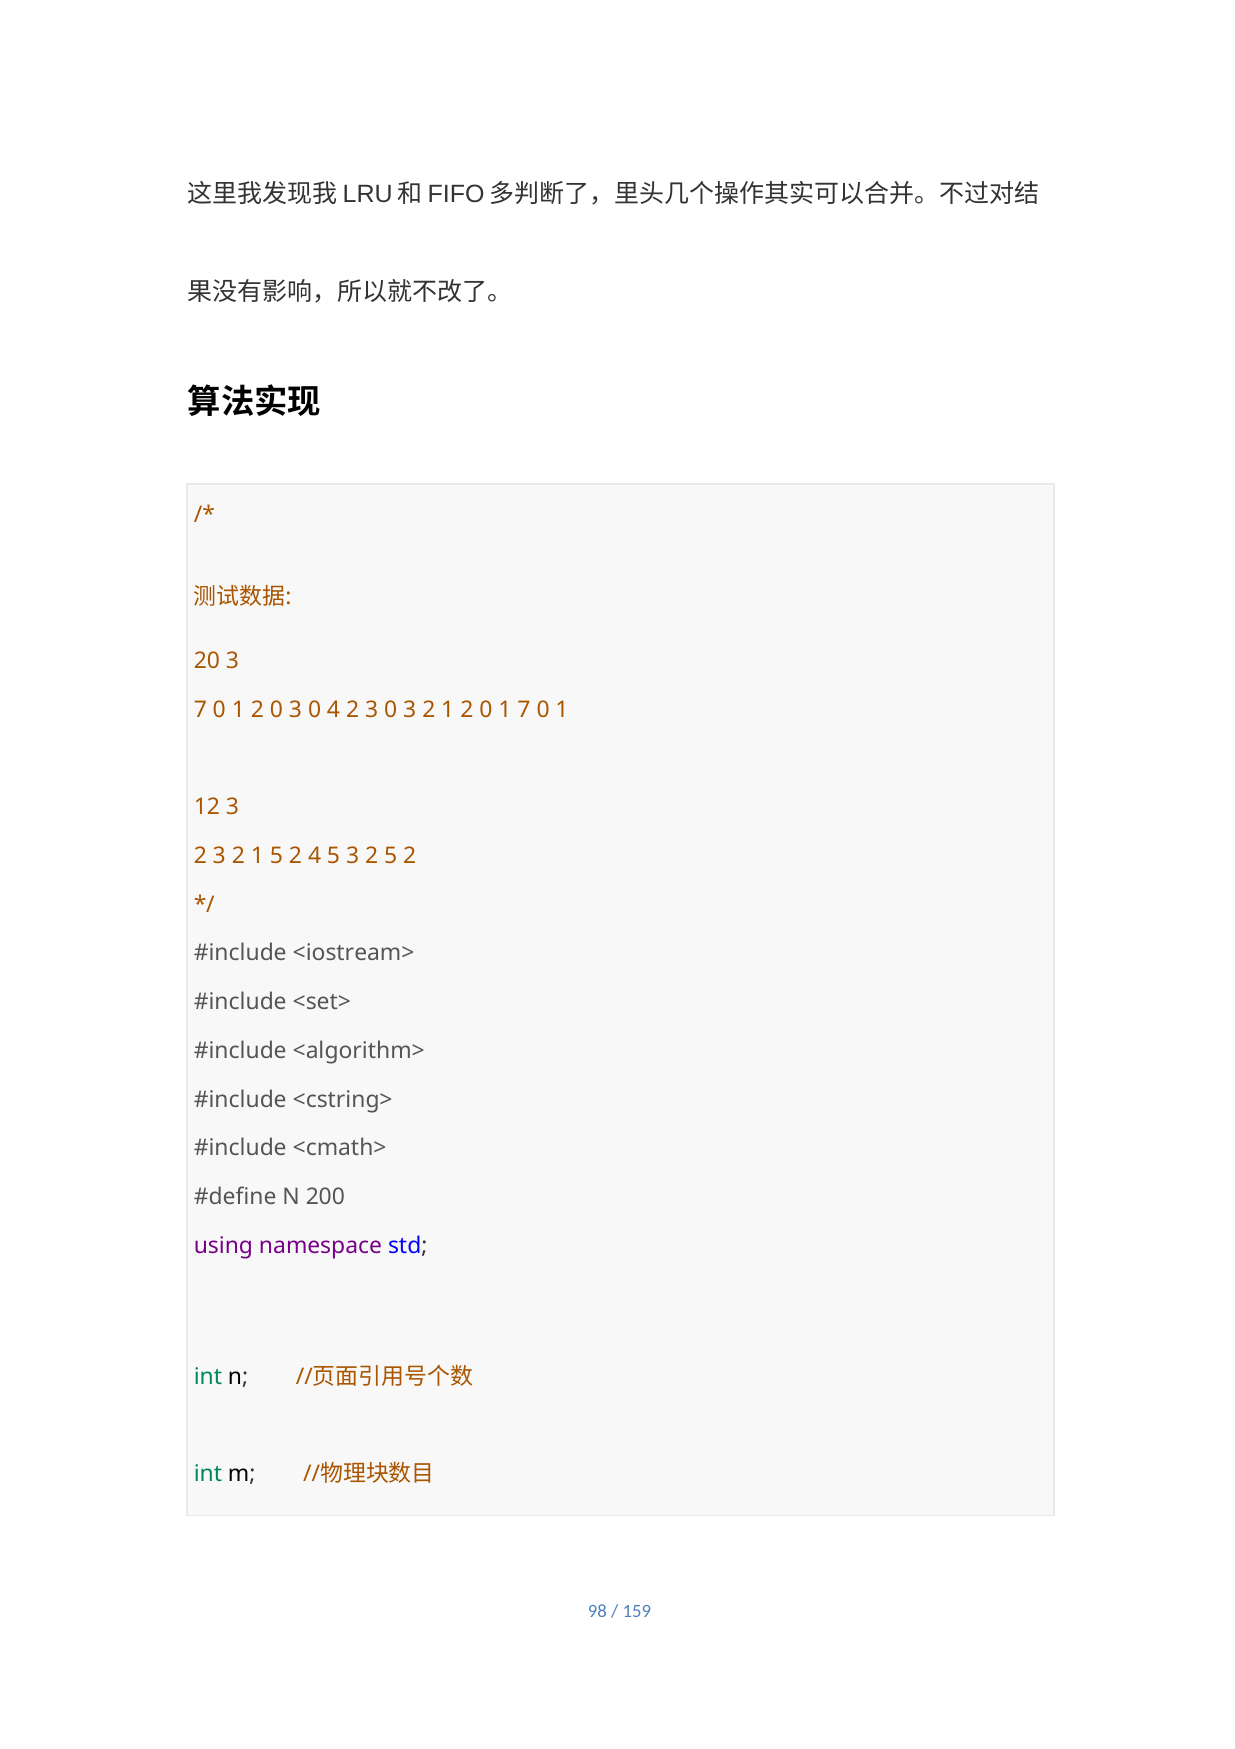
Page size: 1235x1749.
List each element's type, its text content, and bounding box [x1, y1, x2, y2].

text 这里我发现我LRU和FIFO多判断了，里头几个操作其实可以合并。不过对结果没有影响，所以就不改了。 [187, 159, 1047, 322]
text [188, 485, 1053, 1515]
subtitle 算法实现 [187, 367, 1047, 432]
